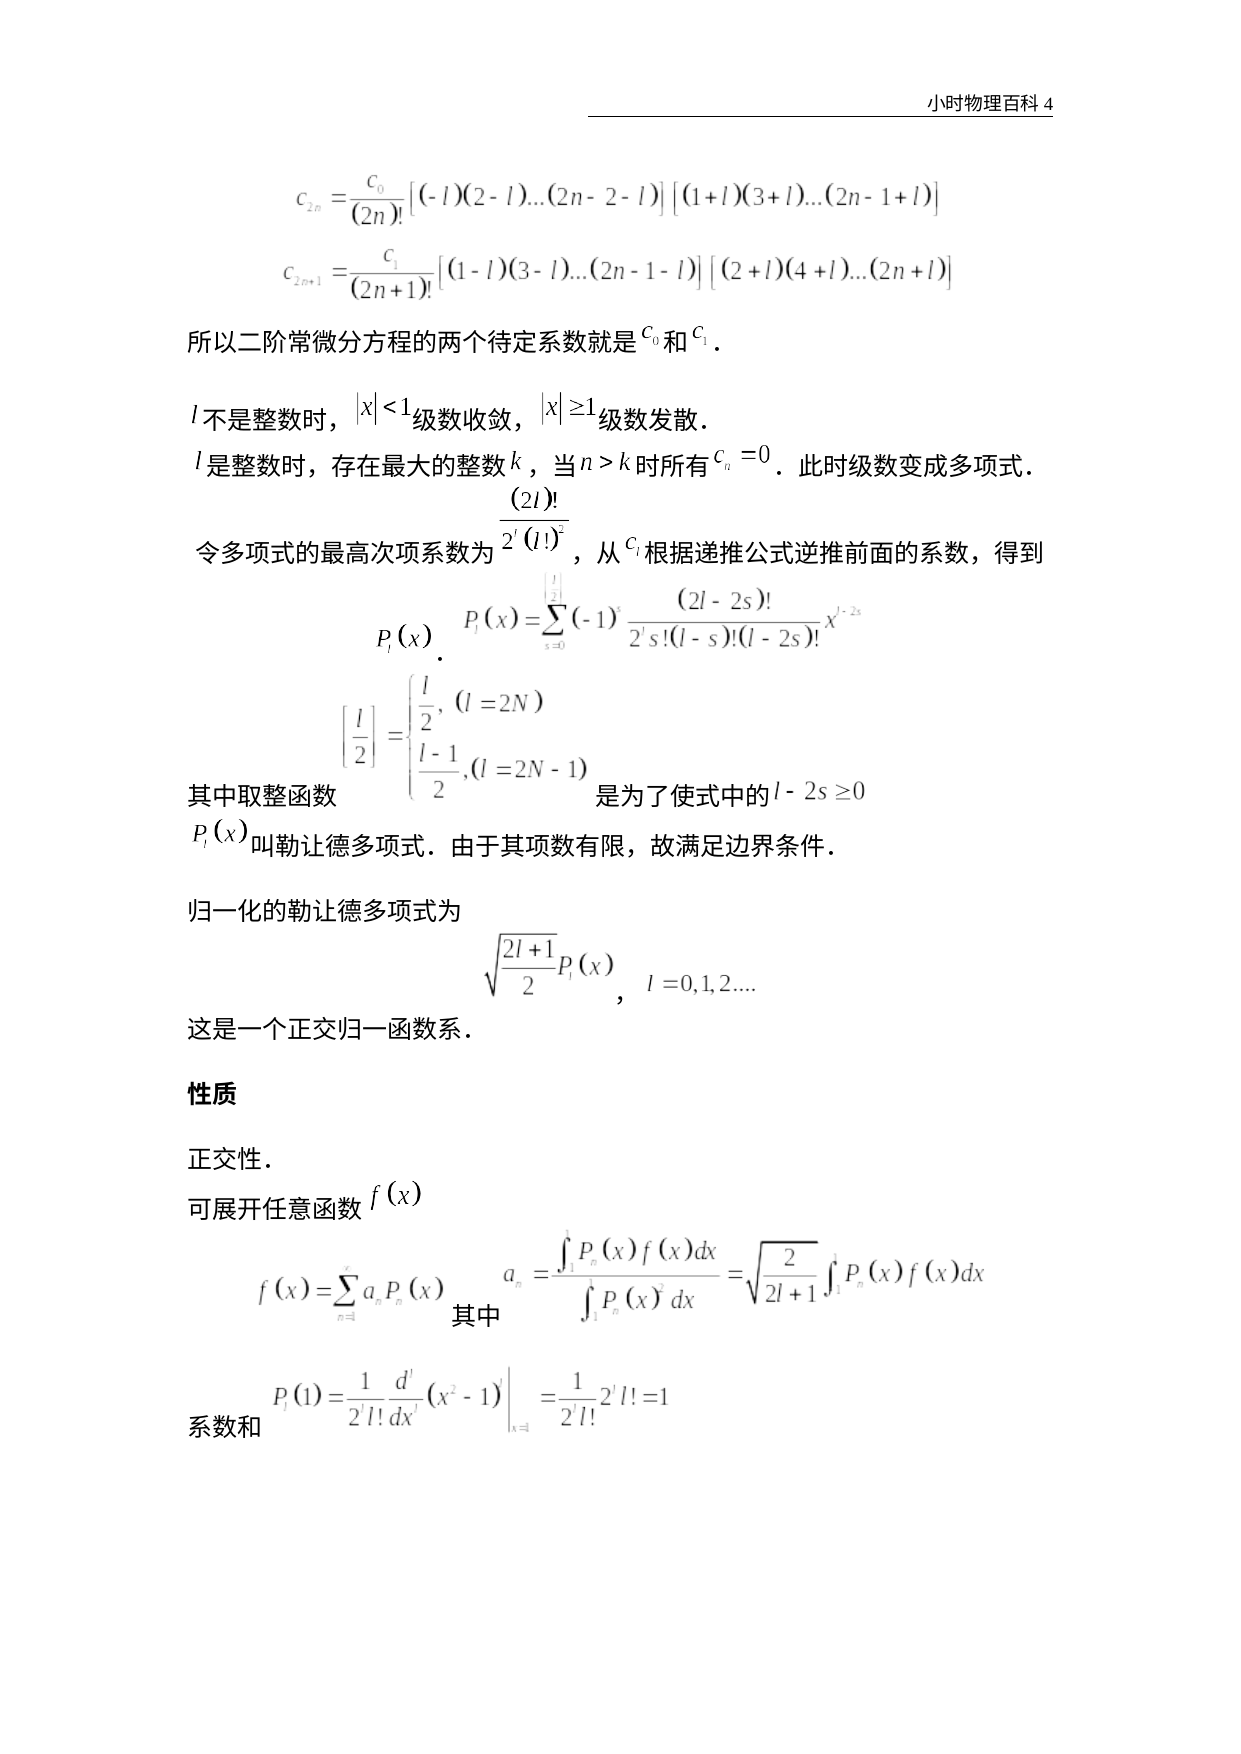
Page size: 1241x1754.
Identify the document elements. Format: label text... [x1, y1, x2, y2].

text 可展开任意函数 [187, 1176, 1053, 1226]
text 不是整数时，级数收敛，级数发散． [187, 387, 1053, 437]
text 是整数时，存在最大的整数，当时所有．此时级数变成多项式．令多项式的最高次项系数为，从根据递推公式逆推前面的系数，得到． [187, 437, 1053, 668]
text 系数和 [187, 1362, 1053, 1444]
text 所以二阶常微分方程的两个待定系数就是和． [187, 312, 1053, 358]
text ， [187, 928, 1053, 1009]
text 正交性． [187, 1139, 1053, 1176]
text 性质 [187, 1074, 1053, 1111]
text 归一化的勒让德多项式为 [187, 892, 1053, 928]
text 这是一个正交归一函数系． [187, 1009, 1053, 1046]
text 叫勒让德多项式．由于其项数有限，故满足边界条件． [187, 813, 1053, 863]
text 其中 [187, 1226, 1053, 1333]
text 其中取整函数 是为了使式中的 [187, 668, 1053, 813]
